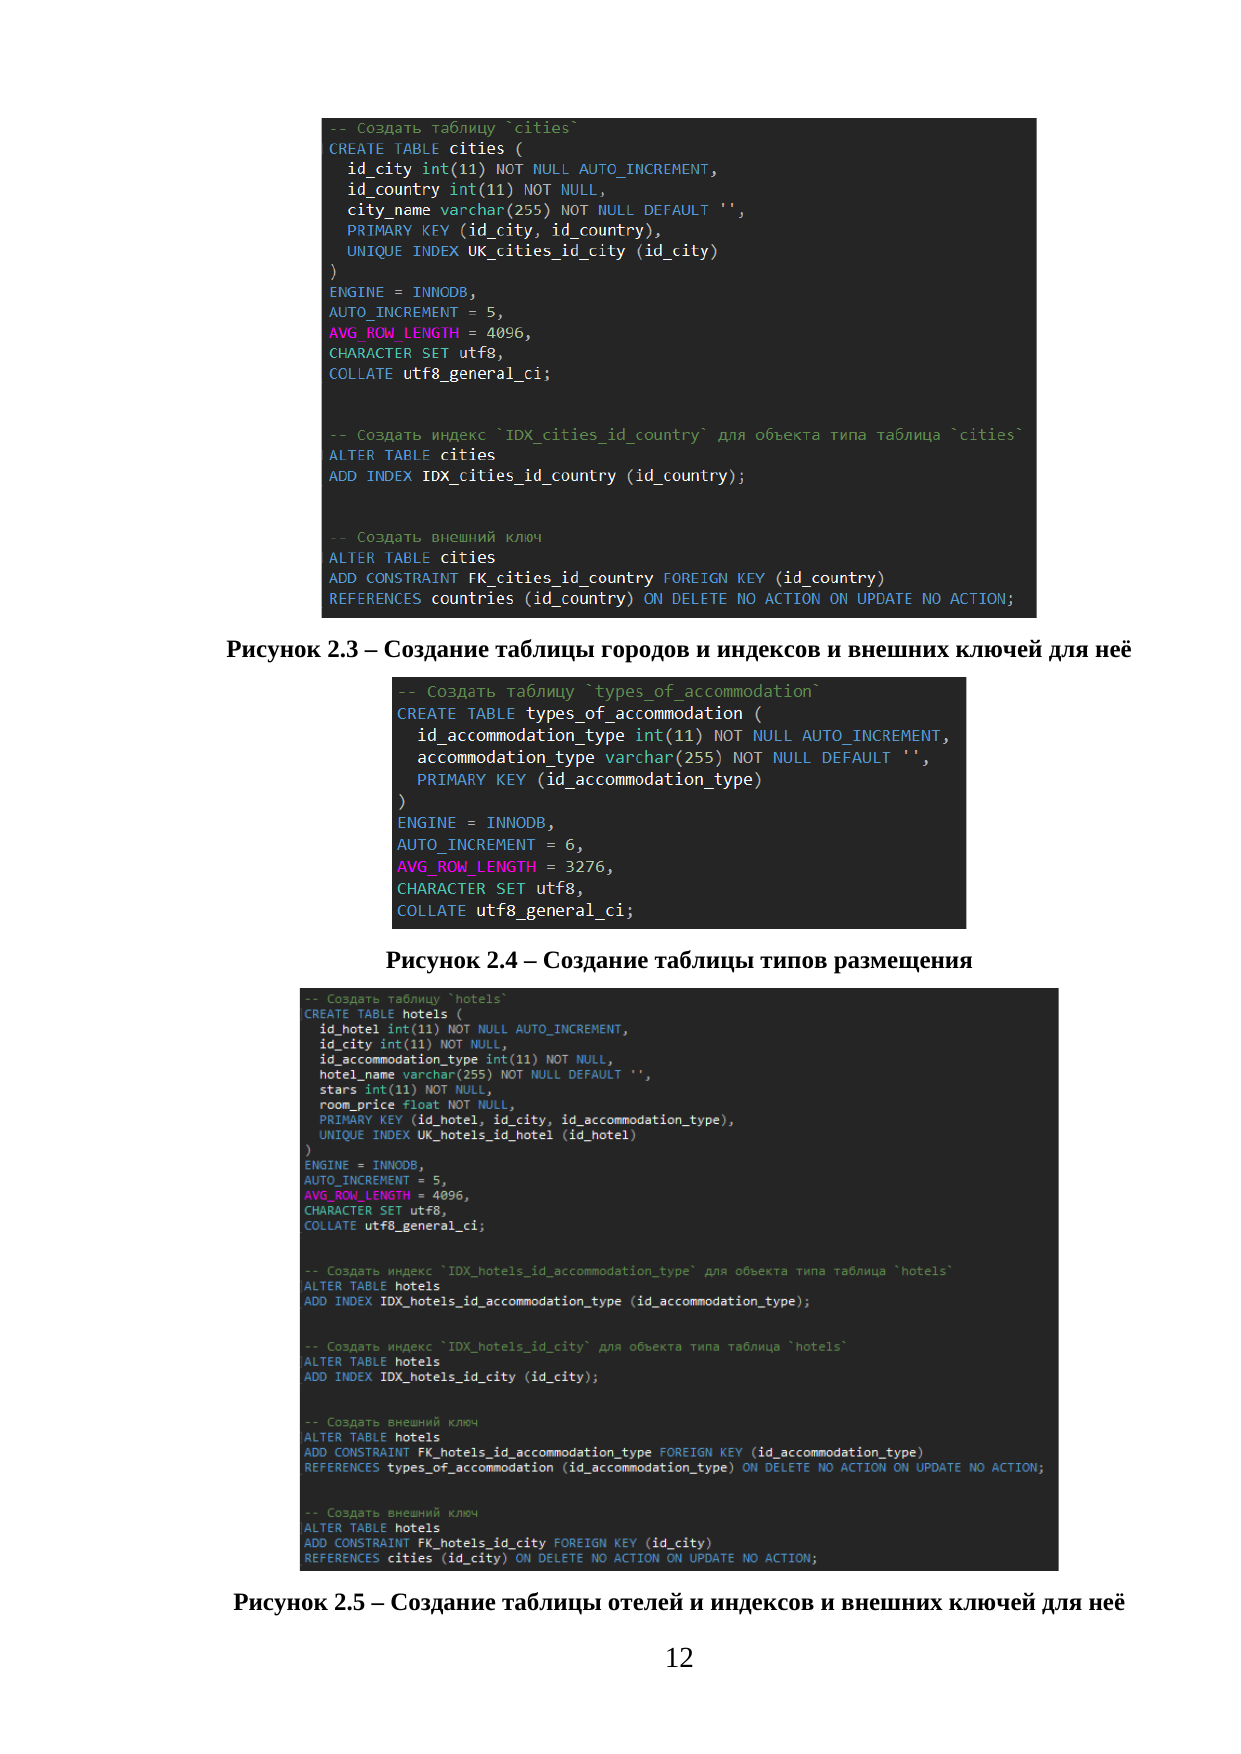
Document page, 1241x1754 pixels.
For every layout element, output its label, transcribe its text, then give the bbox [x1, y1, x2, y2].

text Рисунок 2.5 – Создание таблицы отелей и индексов и внешних ключей для неё [177, 1587, 1181, 1616]
text Рисунок 2.3 – Создание таблицы городов и индексов и внешних ключей для неё [177, 634, 1181, 663]
picture [299, 988, 1059, 1571]
picture [321, 118, 1037, 618]
text Рисунок 2.4 – Создание таблицы типов размещения [177, 945, 1181, 974]
picture [392, 677, 967, 929]
